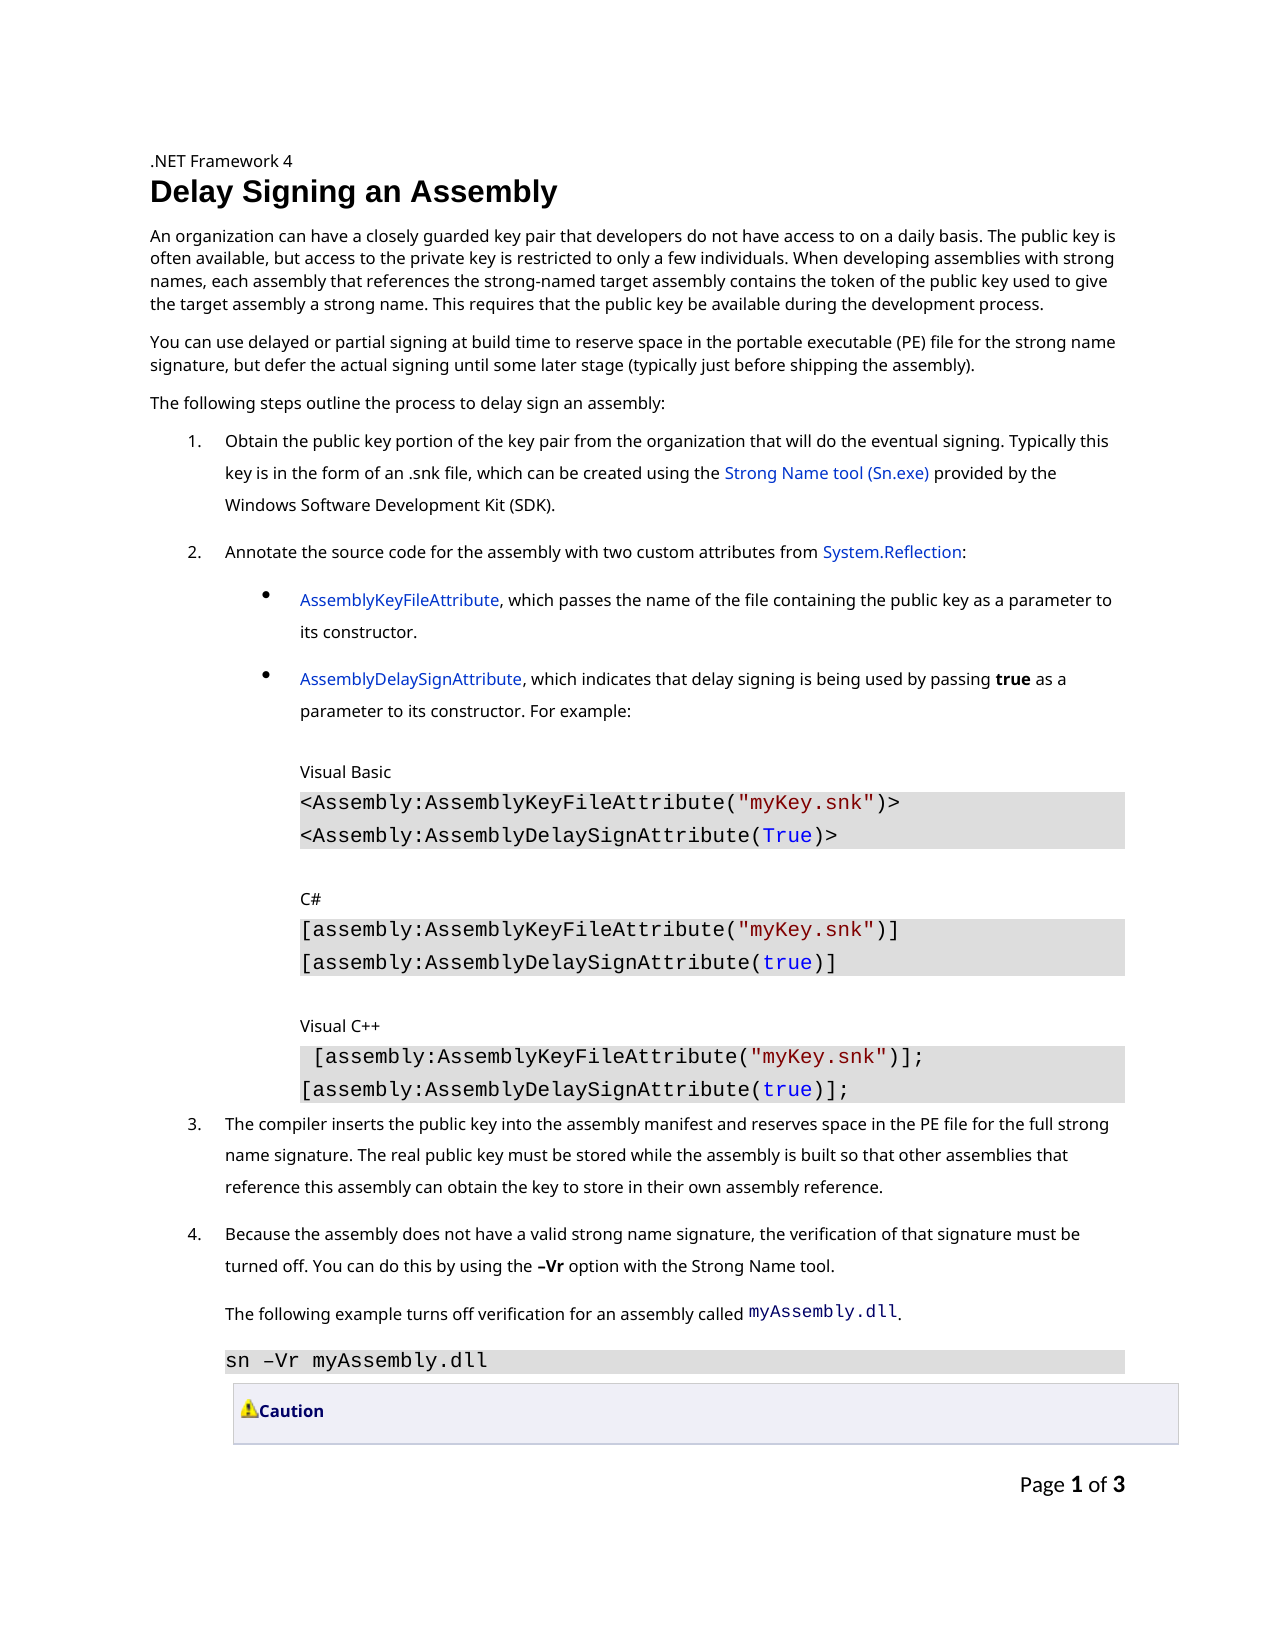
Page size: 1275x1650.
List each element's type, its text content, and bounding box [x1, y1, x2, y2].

table_header Caution [234, 1384, 1178, 1443]
text [assembly:AssemblyDelaySignAttribute(true)]; [300, 1079, 1125, 1103]
text sn –Vr myAssembly.dll [225, 1350, 1125, 1374]
list AssemblyKeyFileAttribute, which passes the name of the file containing the public key as a parameter to its constructor. [262, 588, 1125, 643]
text [assembly:AssemblyKeyFileAttribute("myKey.snk")]; [300, 1046, 1125, 1070]
text [assembly:AssemblyKeyFileAttribute("myKey.snk")] [300, 919, 1125, 943]
text The following steps outline the process to delay sign an assembly: [150, 392, 1125, 414]
text C# [300, 887, 1125, 910]
text .NET Framework 4 [150, 150, 1125, 173]
list AssemblyDelaySignAttribute, which indicates that delay signing is being used by passing true as a parameter to its constructor. For example: [262, 668, 1125, 722]
text Delay Signing an Assembly [150, 173, 1125, 209]
text <Assembly:AssemblyKeyFileAttribute("myKey.snk")> [300, 792, 1125, 816]
text Visual C++ [300, 1014, 1125, 1037]
text The following example turns off verification for an assembly called myAssembly.dll. [225, 1302, 1125, 1325]
text You can use delayed or partial signing at build time to reserve space in the portable executable (PE) file for the strong name signature, but defer the actual signing until some later stage (typically just before shipping the assembly). [150, 331, 1125, 376]
text [assembly:AssemblyDelaySignAttribute(true)] [300, 952, 1125, 976]
list Obtain the public key portion of the key pair from the organization that will do the eventual signing. Typically this key is in the form of an .snk file, which can be created using the Strong Name tool (Sn.exe) provided by the Windows Software Development Kit (SDK). [187, 430, 1125, 516]
list Annotate the source code for the assembly with two custom attributes from System.Reflection: [187, 541, 1125, 564]
text An organization can have a closely guarded key pair that developers do not have access to on a daily basis. The public key is often available, but access to the private key is restricted to only a few individuals. When developing assemblies with strong names, each assembly that references the strong-named target assembly contains the token of the public key used to give the target assembly a strong name. This requires that the public key be available during the development process. [150, 224, 1125, 315]
text <Assembly:AssemblyDelaySignAttribute(True)> [300, 825, 1125, 849]
list The compiler inserts the public key into the assembly manifest and reserves space in the PE file for the full strong name signature. The real public key must be stored while the assembly is built so that other assemblies that reference this assembly can obtain the key to store in their own assembly reference. [187, 1112, 1125, 1198]
picture [240, 1399, 259, 1418]
text Visual Basic [300, 760, 1125, 783]
list Because the assembly does not have a valid strong name signature, the verification of that signature must be turned off. You can do this by using the –Vr option with the Strong Name tool. [187, 1223, 1125, 1277]
